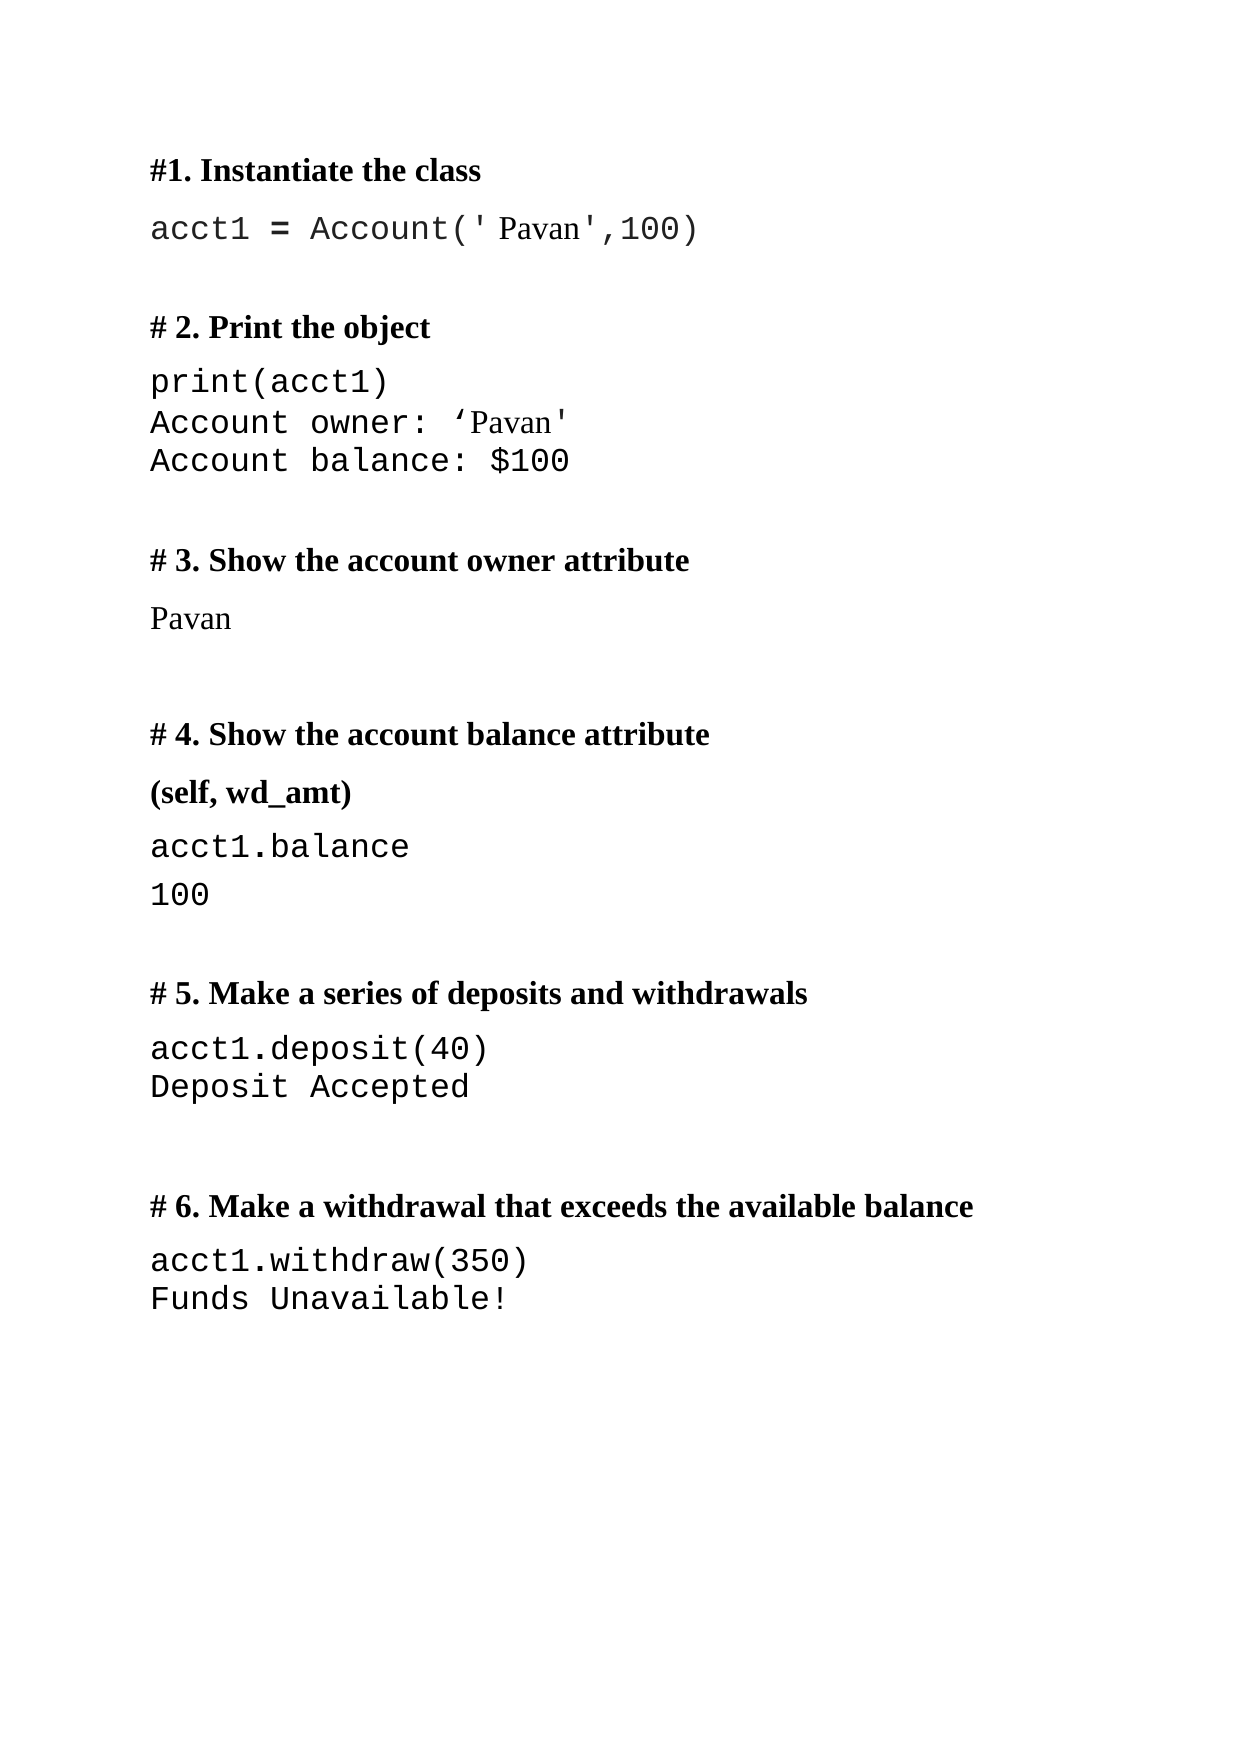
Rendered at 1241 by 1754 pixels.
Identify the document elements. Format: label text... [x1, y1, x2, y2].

text print(acct1) [150, 365, 1090, 403]
text #1. Instantiate the class [150, 150, 1090, 188]
text 100 [150, 878, 1090, 916]
text Account owner: ‘Pavan' [150, 403, 1090, 444]
text (self, wd_amt) [150, 772, 1090, 810]
text Pavan [150, 598, 1090, 636]
text Account balance: $100 [150, 444, 1090, 482]
text # 4. Show the account balance attribute [150, 714, 1090, 752]
text acct1 = Account(' Pavan',100) [150, 208, 1090, 249]
text # 2. Print the object [150, 307, 1090, 345]
text # 5. Make a series of deposits and withdrawals [150, 974, 1090, 1012]
text acct1.deposit(40) [150, 1032, 1090, 1069]
text acct1.balance [150, 830, 1090, 868]
text # 6. Make a withdrawal that exceeds the available balance [150, 1186, 1090, 1224]
text # 3. Show the account owner attribute [150, 540, 1090, 578]
text Funds Unavailable! [150, 1282, 1090, 1320]
text acct1.withdraw(350) [150, 1244, 1090, 1282]
text Deposit Accepted [150, 1069, 1090, 1107]
